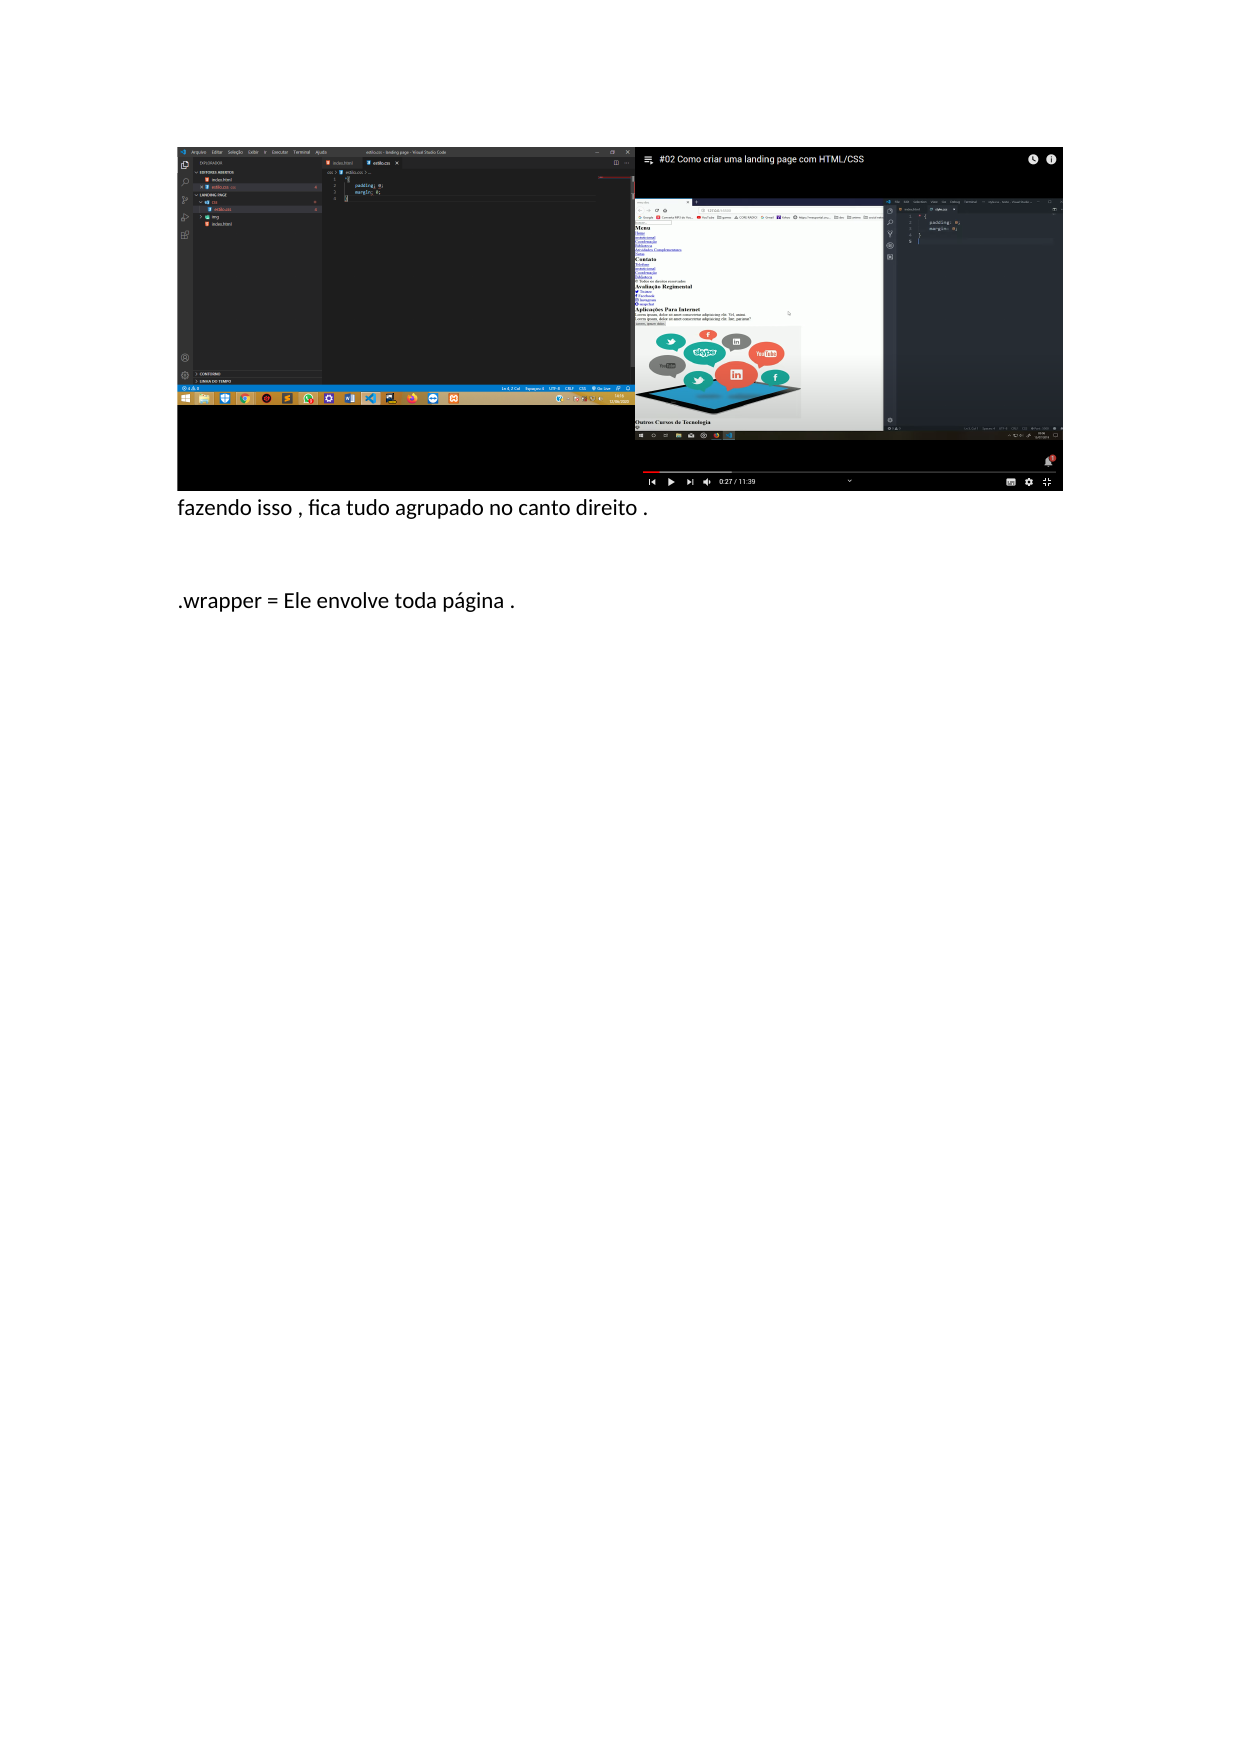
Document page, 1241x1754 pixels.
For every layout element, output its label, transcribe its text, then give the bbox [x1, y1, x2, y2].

text fazendo isso , fica tudo agrupado no canto direito . [177, 491, 1063, 521]
picture [177, 147, 1063, 491]
text .wrapper = Ele envolve toda página . [177, 586, 1063, 614]
